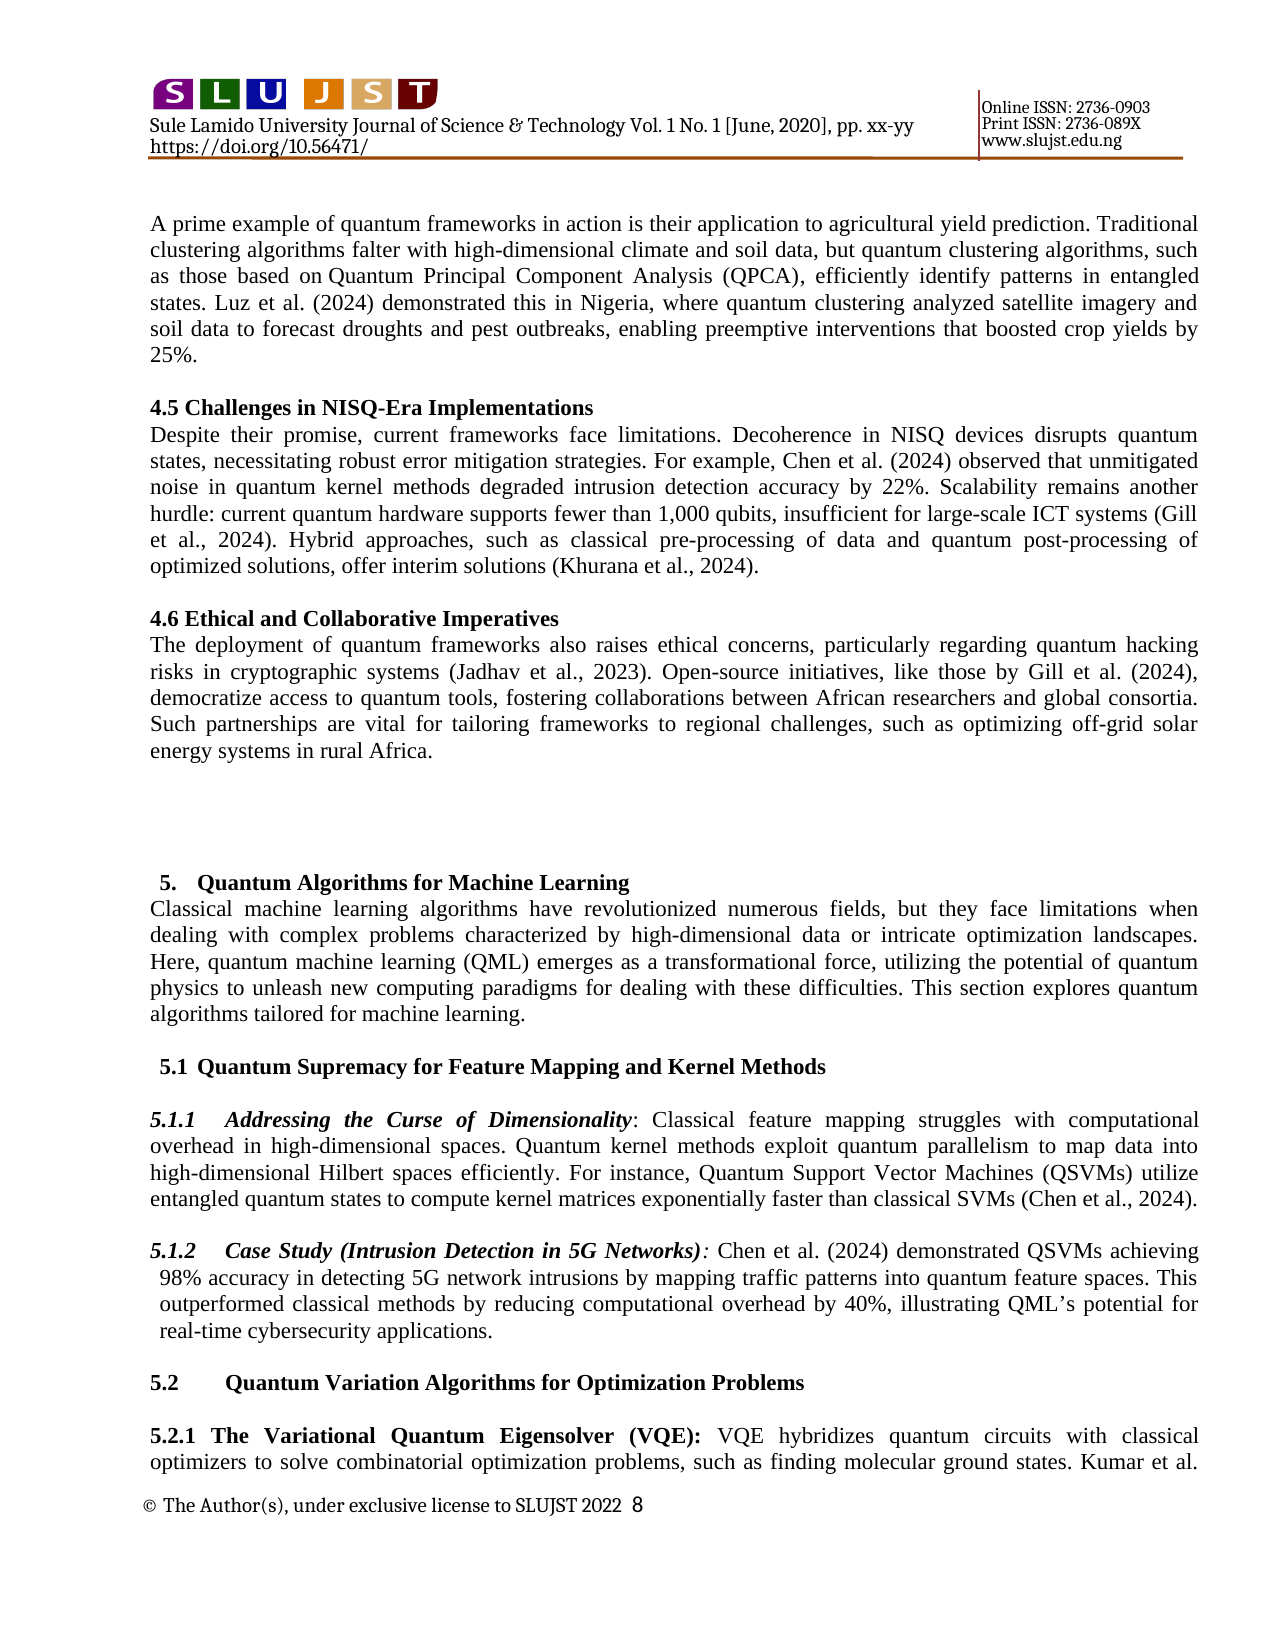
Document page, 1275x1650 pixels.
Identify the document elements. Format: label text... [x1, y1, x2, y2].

text 4.6 Ethical and Collaborative Imperatives [150, 605, 1200, 631]
list Quantum Variation Algorithms for Optimization Problems [150, 1369, 1200, 1396]
list Addressing the Curse of Dimensionality: Classical feature mapping struggles with computational overhead in high-dimensional spaces. Quantum kernel methods exploit quantum parallelism to map data into high-dimensional Hilbert spaces efficiently. For instance, Quantum Support Vector Machines (QSVMs) utilize entangled quantum states to compute kernel matrices exponentially faster than classical SVMs (Chen et al., 2024). [150, 1106, 1200, 1211]
text Classical machine learning algorithms have revolutionized numerous fields, but they face limitations when dealing with complex problems characterized by high-dimensional data or intricate optimization landscapes. Here, quantum machine learning (QML) emerges as a transformational force, utilizing the potential of quantum physics to unleash new computing paradigms for dealing with these difficulties. This section explores quantum algorithms tailored for machine learning. [150, 895, 1200, 1027]
list Case Study (Intrusion Detection in 5G Networks): Chen et al. (2024) demonstrated QSVMs achieving 98% accuracy in detecting 5G network intrusions by mapping traffic patterns into quantum feature spaces. This outperformed classical methods by reducing computational overhead by 40%, illustrating QML’s potential for real-time cybersecurity applications. [150, 1238, 1200, 1343]
text A prime example of quantum frameworks in action is their application to agricultural yield prediction. Traditional clustering algorithms falter with high-dimensional climate and soil data, but quantum clustering algorithms, such as those based on Quantum Principal Component Analysis (QPCA), efficiently identify patterns in entangled states. Luz et al. (2024) demonstrated this in Nigeria, where quantum clustering analyzed satellite imagery and soil data to forecast droughts and pest outbreaks, enabling preemptive interventions that boosted crop yields by 25%. [150, 210, 1200, 368]
list Quantum Algorithms for Machine Learning [159, 869, 1200, 895]
text The deployment of quantum frameworks also raises ethical concerns, particularly regarding quantum hacking risks in cryptographic systems (Jadhav et al., 2023). Open-source initiatives, like those by Gill et al. (2024), democratize access to quantum tools, fostering collaborations between African researchers and global consortia. Such partnerships are vital for tailoring frameworks to regional challenges, such as optimizing off-grid solar energy systems in rural Africa. [150, 631, 1200, 763]
text 4.5 Challenges in NISQ-Era Implementations [150, 394, 1200, 421]
text Despite their promise, current frameworks face limitations. Decoherence in NISQ devices disrupts quantum states, necessitating robust error mitigation strategies. For example, Chen et al. (2024) observed that unmitigated noise in quantum kernel methods degraded intrusion detection accuracy by 22%. Scalability remains another hurdle: current quantum hardware supports fewer than 1,000 qubits, insufficient for large-scale ICT systems (Gill et al., 2024). Hybrid approaches, such as classical pre-processing of data and quantum post-processing of optimized solutions, offer interim solutions (Khurana et al., 2024). [150, 421, 1200, 579]
list Quantum Supremacy for Feature Mapping and Kernel Methods [159, 1053, 1200, 1079]
